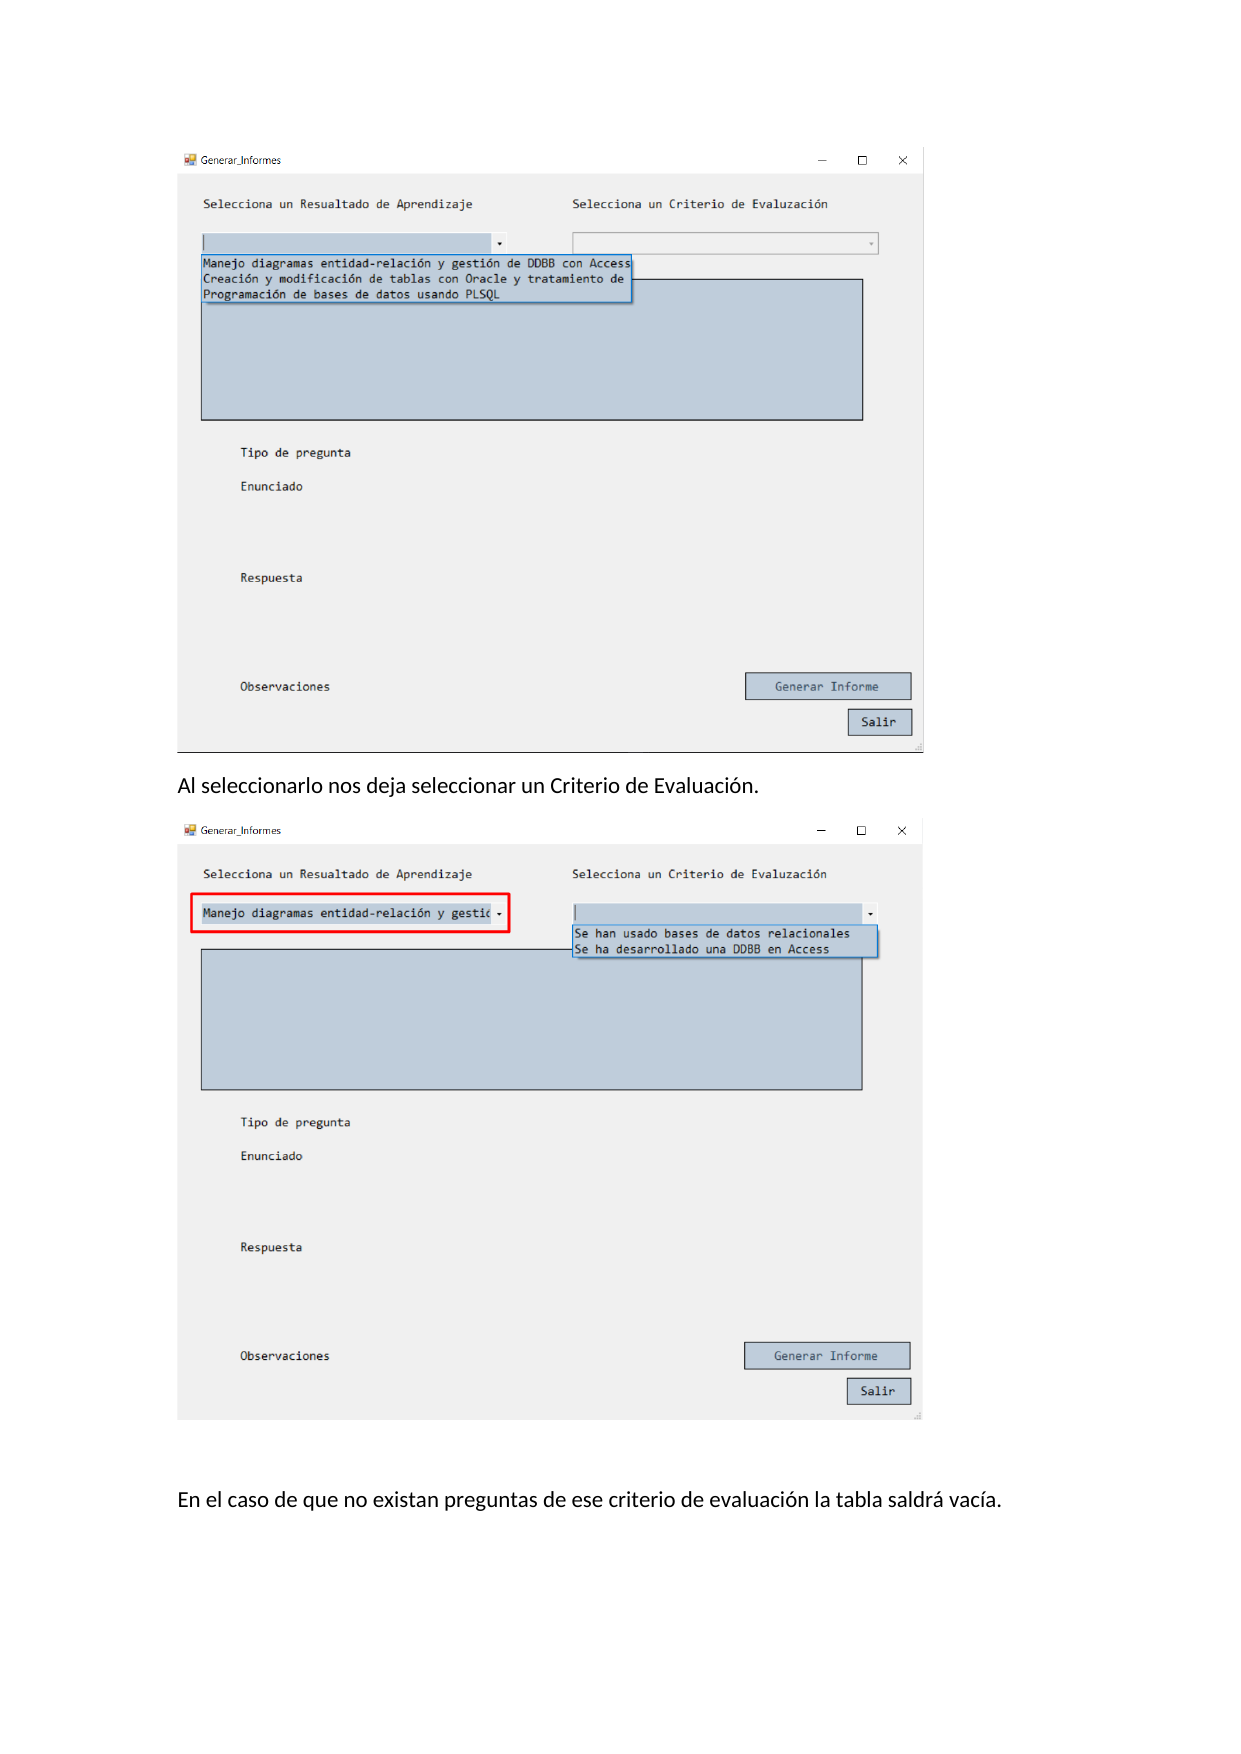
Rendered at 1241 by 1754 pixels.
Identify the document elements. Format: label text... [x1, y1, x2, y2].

text En el caso de que no existan preguntas de ese criterio de evaluación la tabla saldrá vacía. [177, 1485, 1063, 1513]
picture [177, 818, 923, 1420]
picture [177, 147, 924, 753]
text Al seleccionarlo nos deja seleccionar un Criterio de Evaluación. [177, 771, 1063, 799]
